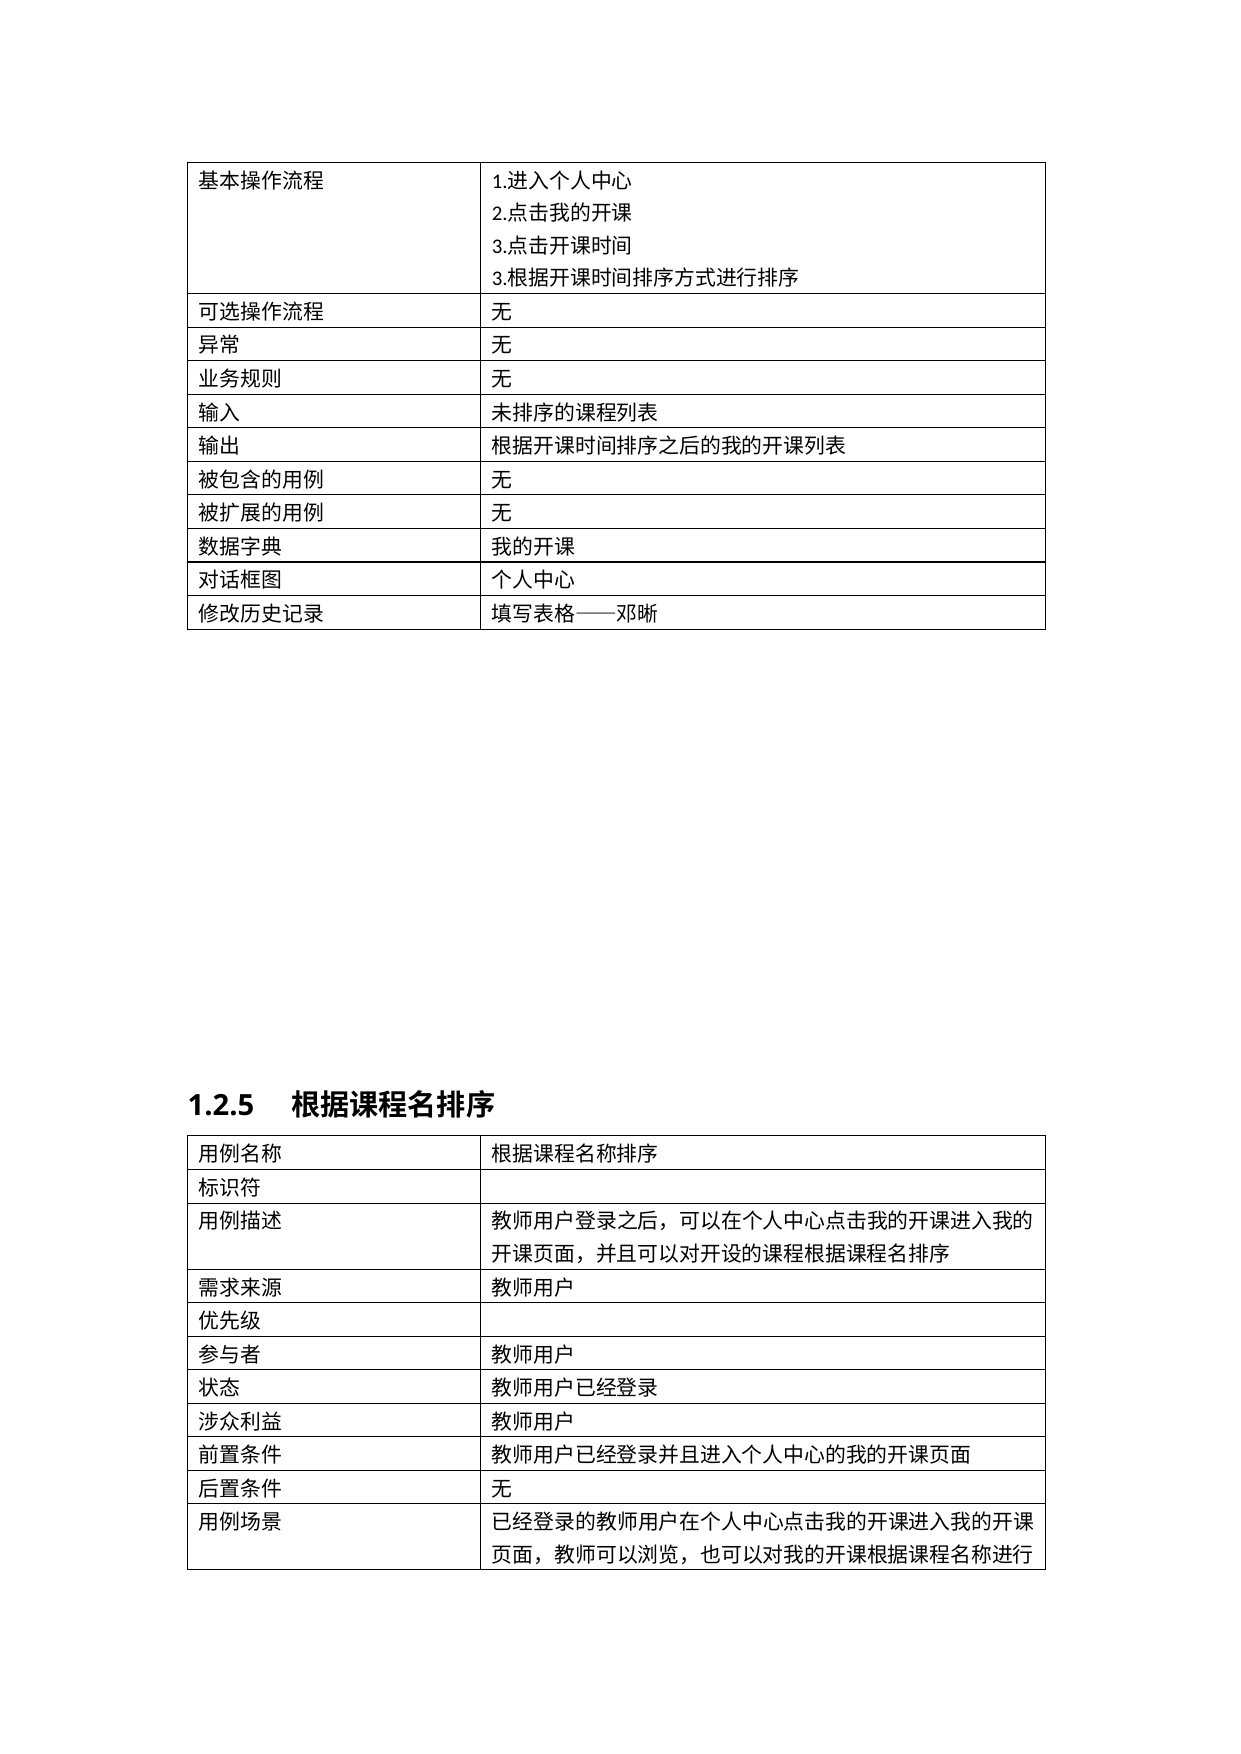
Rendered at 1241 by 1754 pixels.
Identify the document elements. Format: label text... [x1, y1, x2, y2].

table_cell 数据字典 [188, 529, 480, 561]
table_cell 教师用户 [481, 1337, 1045, 1369]
table_cell 无 [481, 361, 1045, 394]
table_cell 填写表格——邓晰 [481, 596, 1045, 628]
table_cell 输出 [188, 428, 480, 461]
table_cell 用例描述 [188, 1204, 480, 1268]
table_cell 被包含的用例 [188, 462, 480, 494]
table_cell 后置条件 [188, 1471, 480, 1503]
table_cell 无 [481, 328, 1045, 360]
table_cell 业务规则 [188, 361, 480, 394]
table_cell 参与者 [188, 1337, 480, 1369]
table_cell 教师用户已经登录 [481, 1370, 1045, 1403]
table_cell 1.进入个人中心 2.点击我的开课 3.点击开课时间 3.根据开课时间排序方式进行排序 [481, 163, 1045, 293]
table_cell 异常 [188, 328, 480, 360]
table_cell 输入 [188, 395, 480, 427]
table_cell 未排序的课程列表 [481, 395, 1045, 427]
table_cell 无 [481, 495, 1045, 528]
table_cell 涉众利益 [188, 1404, 480, 1436]
table_cell 基本操作流程 [188, 163, 480, 293]
table_cell 个人中心 [481, 563, 1045, 595]
table_cell 无 [481, 462, 1045, 494]
table_cell 教师用户 [481, 1270, 1045, 1302]
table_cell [481, 1504, 1045, 1569]
table_cell 我的开课 [481, 529, 1045, 561]
table_cell 需求来源 [188, 1270, 480, 1302]
table_header 用例名称 [188, 1136, 480, 1169]
table_cell 被扩展的用例 [188, 495, 480, 528]
table_header 根据课程名称排序 [481, 1136, 1045, 1169]
table_cell 前置条件 [188, 1437, 480, 1470]
table_cell 标识符 [188, 1170, 480, 1202]
table_cell [481, 1170, 1045, 1202]
table_cell 根据开课时间排序之后的我的开课列表 [481, 428, 1045, 461]
table_cell 无 [481, 1471, 1045, 1503]
table_cell 可选操作流程 [188, 294, 480, 327]
table_cell 教师用户登录之后，可以在个人中心点击我的开课进入我的开课页面，并且可以对开设的课程根据课程名排序 [481, 1204, 1045, 1268]
table_cell 状态 [188, 1370, 480, 1403]
table_cell 教师用户已经登录并且进入个人中心的我的开课页面 [481, 1437, 1045, 1470]
table_cell 教师用户 [481, 1404, 1045, 1436]
table_cell 无 [481, 294, 1045, 327]
table_cell 优先级 [188, 1303, 480, 1336]
text 根据课程名排序 [187, 1070, 1053, 1135]
table_cell 对话框图 [188, 563, 480, 595]
table_cell 修改历史记录 [188, 596, 480, 628]
table_cell 用例场景 [188, 1504, 480, 1569]
table_cell [481, 1303, 1045, 1336]
